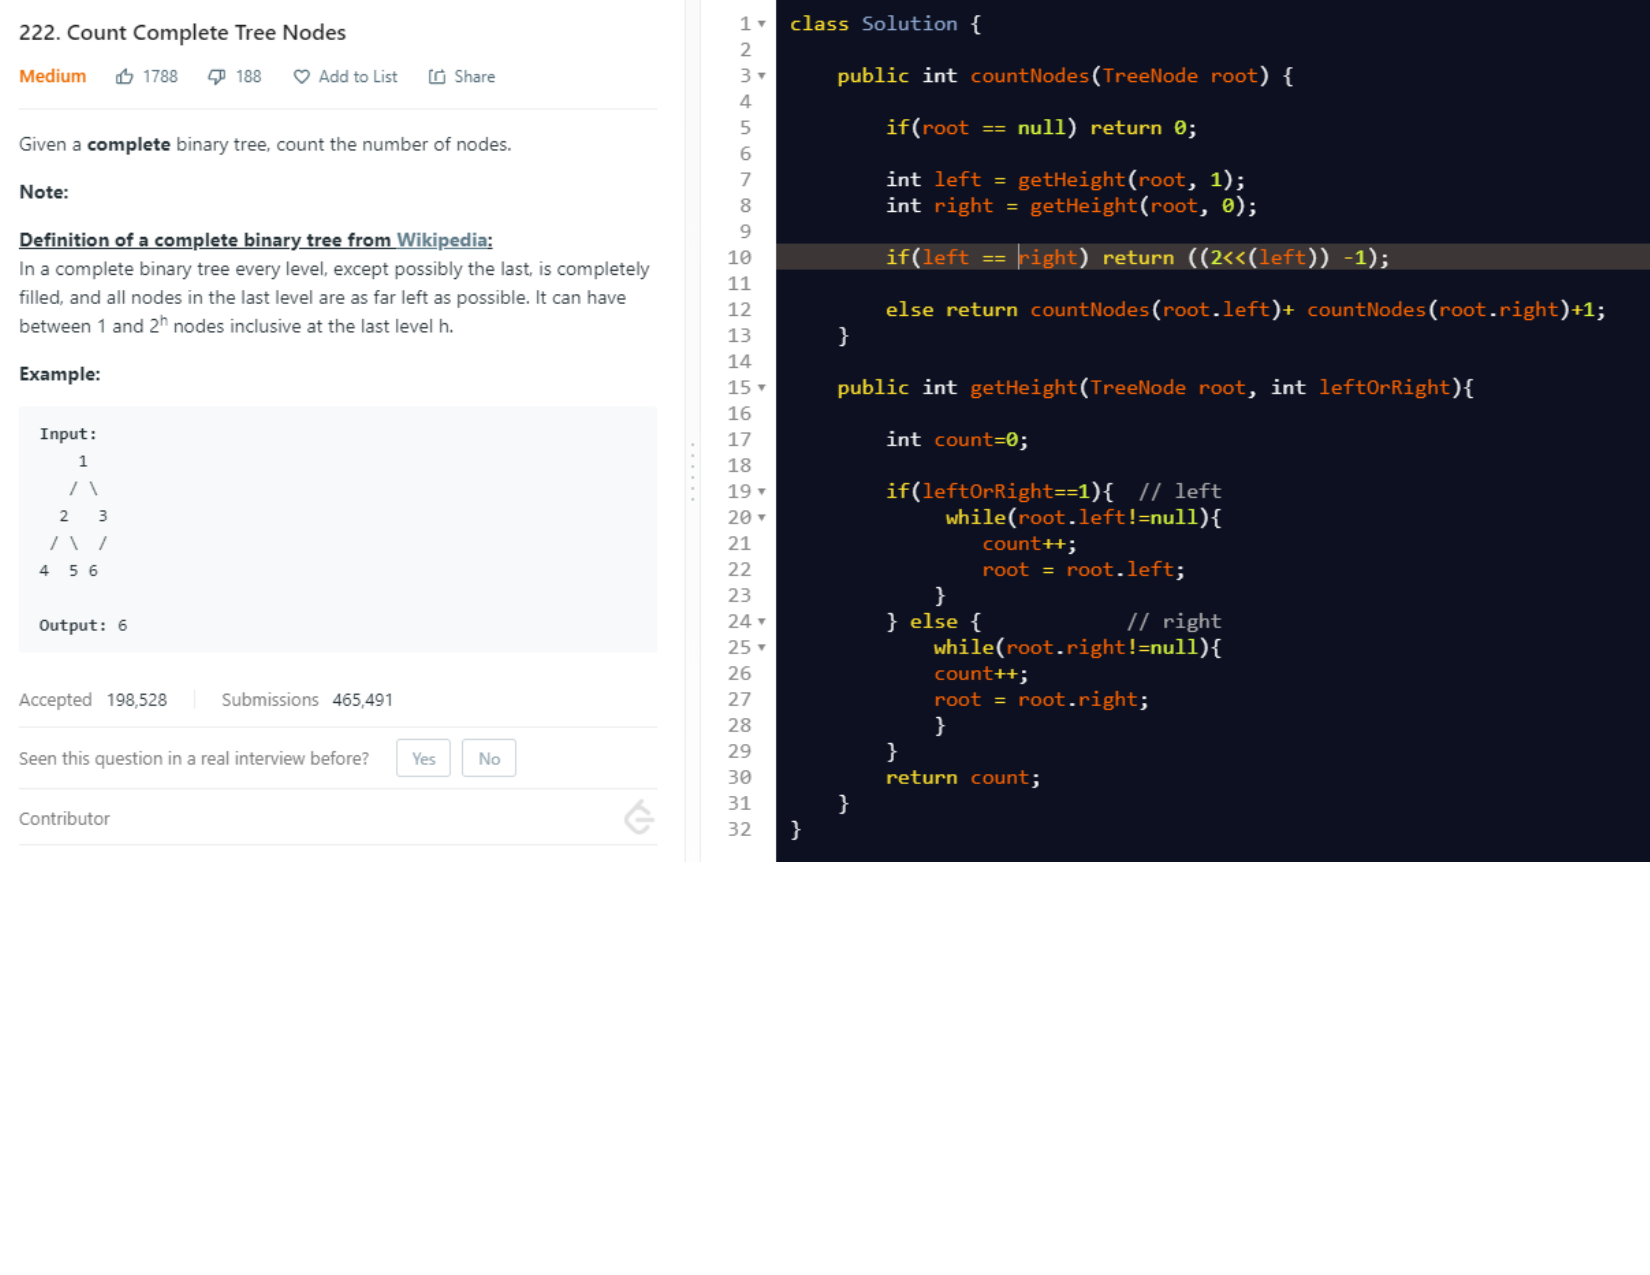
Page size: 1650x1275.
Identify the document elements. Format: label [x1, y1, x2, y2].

picture [0, 0, 1650, 862]
